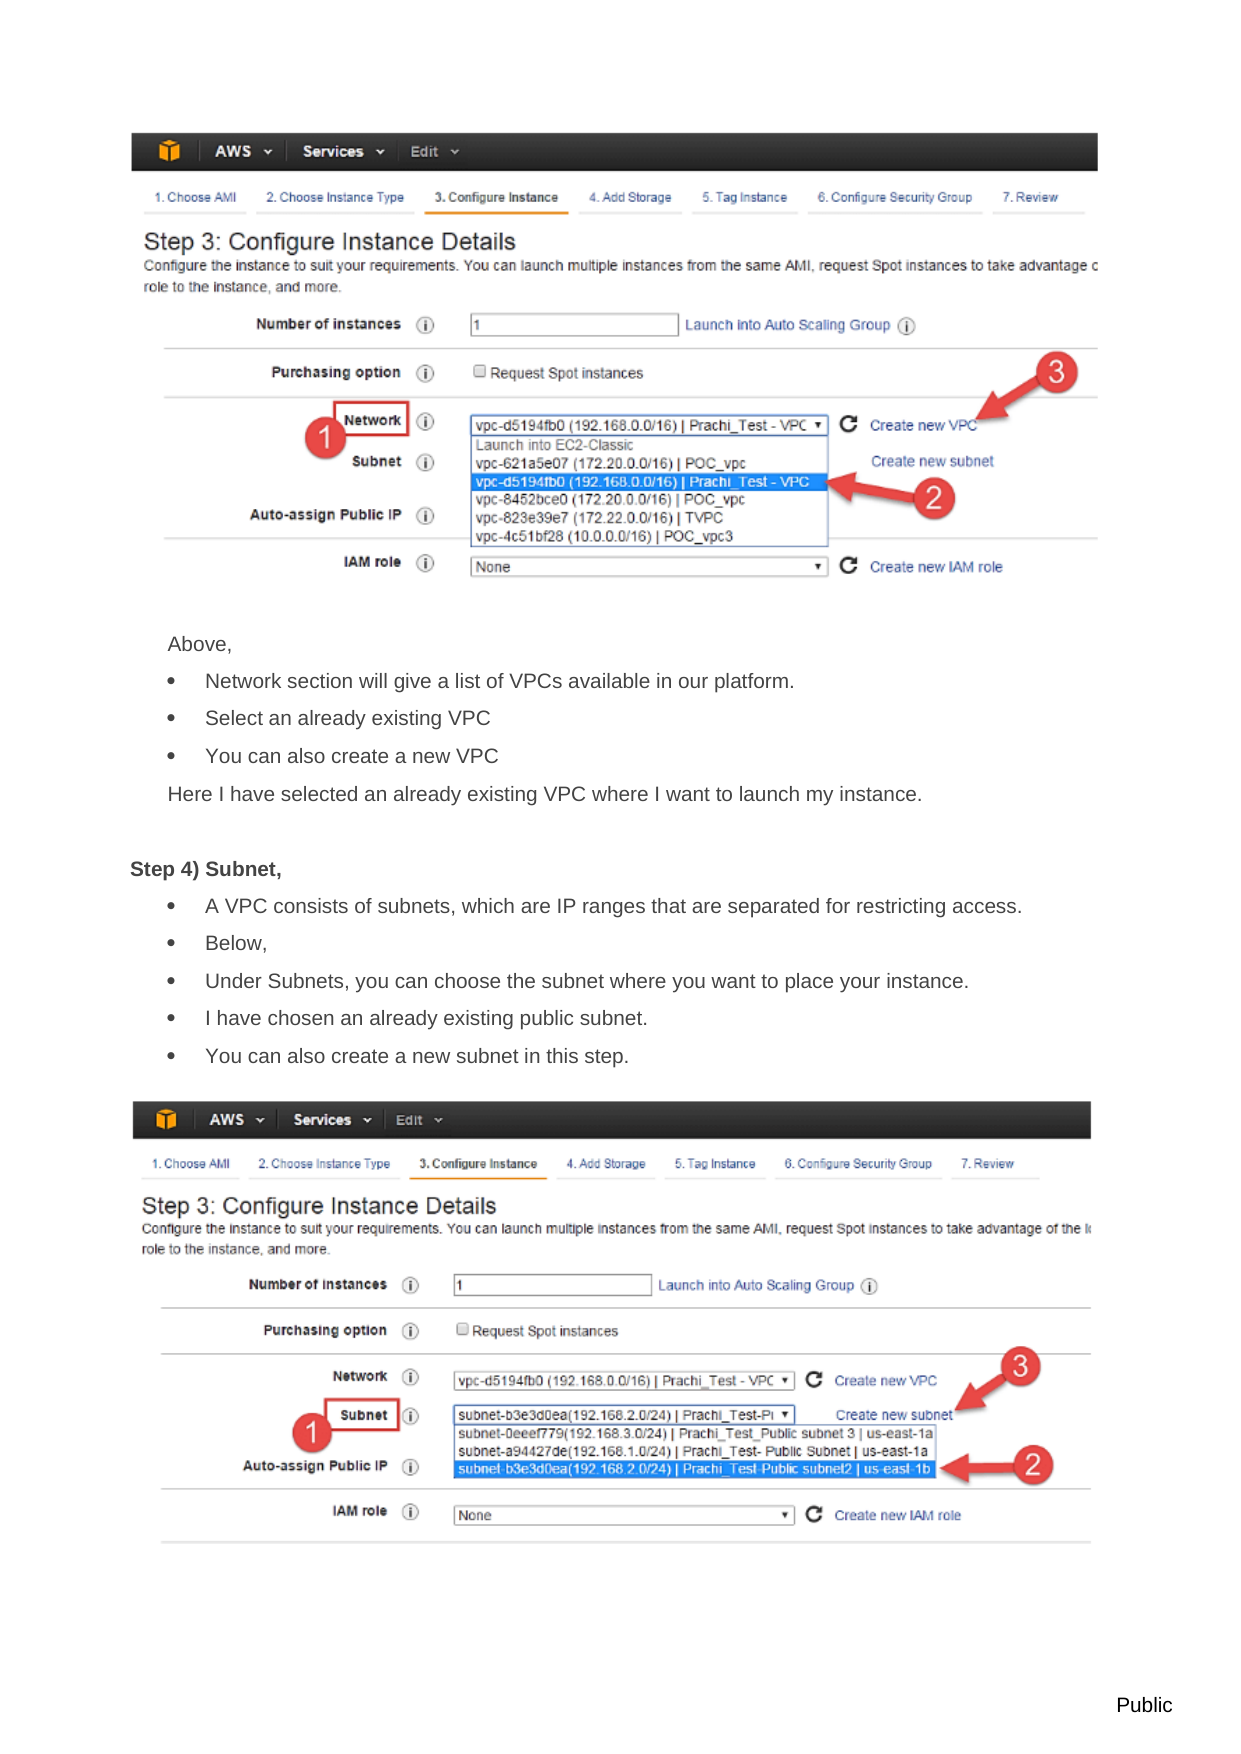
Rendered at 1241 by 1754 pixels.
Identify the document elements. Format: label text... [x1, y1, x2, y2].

list You can also create a new subnet in this step. [167, 1030, 1110, 1068]
picture [129, 1097, 1105, 1544]
text Step 4) Subnet, [130, 843, 1110, 880]
list You can also create a new VPC [167, 730, 1110, 768]
list I have chosen an already existing public subnet. [167, 993, 1110, 1030]
list Select an already existing VPC [167, 693, 1110, 730]
text Above, [167, 618, 1110, 655]
list Under Subnets, you can choose the subnet where you want to place your instance. [167, 955, 1110, 993]
list Network section will give a list of VPCs available in our platform. [167, 655, 1110, 693]
picture [129, 130, 1105, 581]
text Here I have selected an already existing VPC where I want to launch my instance. [167, 768, 1110, 805]
list Below, [167, 918, 1110, 955]
list A VPC consists of subnets, which are IP ranges that are separated for restricting access. [167, 880, 1110, 918]
